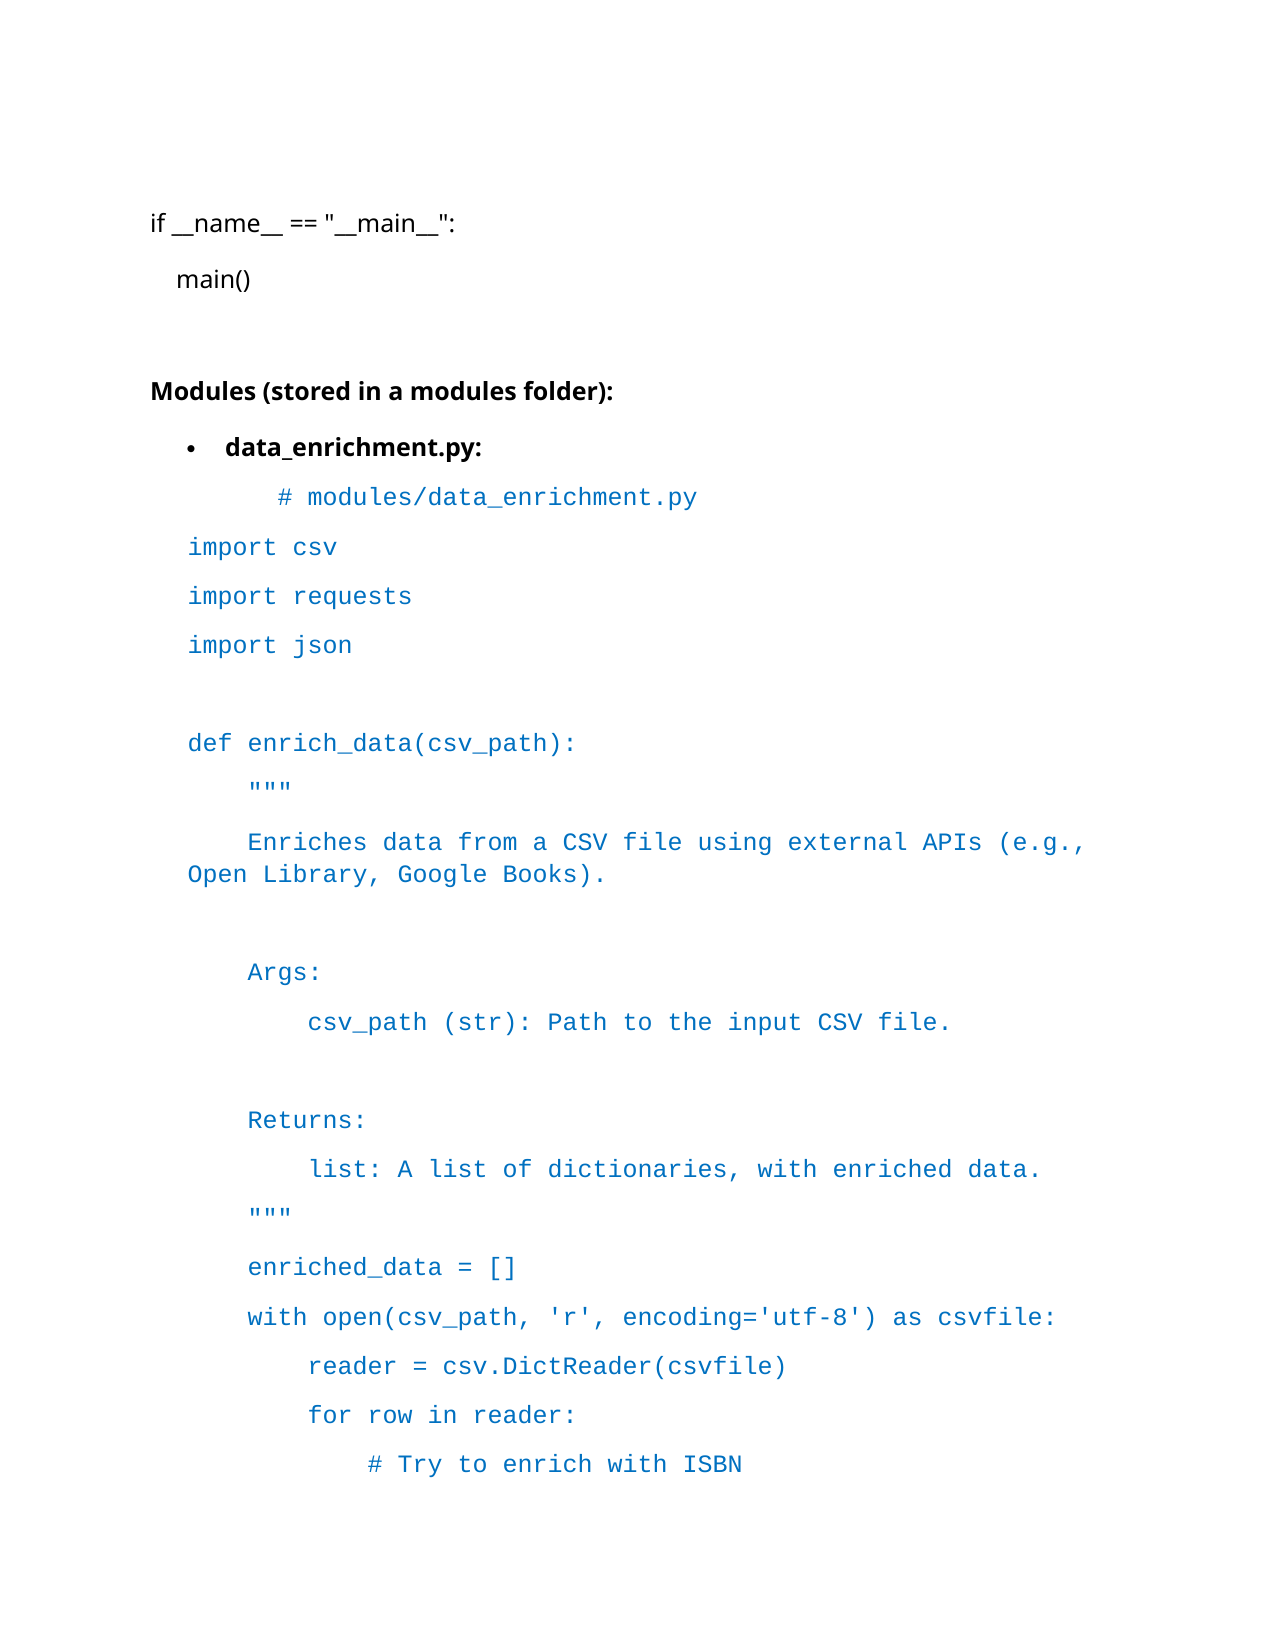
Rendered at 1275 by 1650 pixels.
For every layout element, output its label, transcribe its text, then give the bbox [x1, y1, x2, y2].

text Enriches data from a CSV file using external APIs (e.g., Open Library, Google Books). [187, 829, 1125, 890]
text enriched_data = [] [187, 1255, 1125, 1283]
list data_enrichment.py: [187, 429, 1125, 463]
text import json [187, 632, 1125, 661]
text Args: [187, 960, 1125, 988]
text """ [187, 1206, 1125, 1234]
text Modules (stored in a modules folder): [150, 373, 1125, 407]
text # modules/data_enrichment.py [187, 485, 1125, 513]
text with open(csv_path, 'r', encoding='utf-8') as csvfile: [187, 1304, 1125, 1332]
text def enrich_data(csv_path): [187, 731, 1125, 759]
text """ [187, 780, 1125, 808]
text for row in reader: [187, 1402, 1125, 1431]
text Returns: [187, 1107, 1125, 1136]
text csv_path (str): Path to the input CSV file. [187, 1009, 1125, 1037]
text if __name__ == "__main__": [150, 206, 1125, 240]
text reader = csv.DictReader(csvfile) [187, 1353, 1125, 1382]
text # Try to enrich with ISBN [187, 1452, 1125, 1480]
text import csv [187, 534, 1125, 562]
text list: A list of dictionaries, with enriched data. [187, 1157, 1125, 1185]
text main() [150, 262, 1125, 296]
text import requests [187, 583, 1125, 612]
